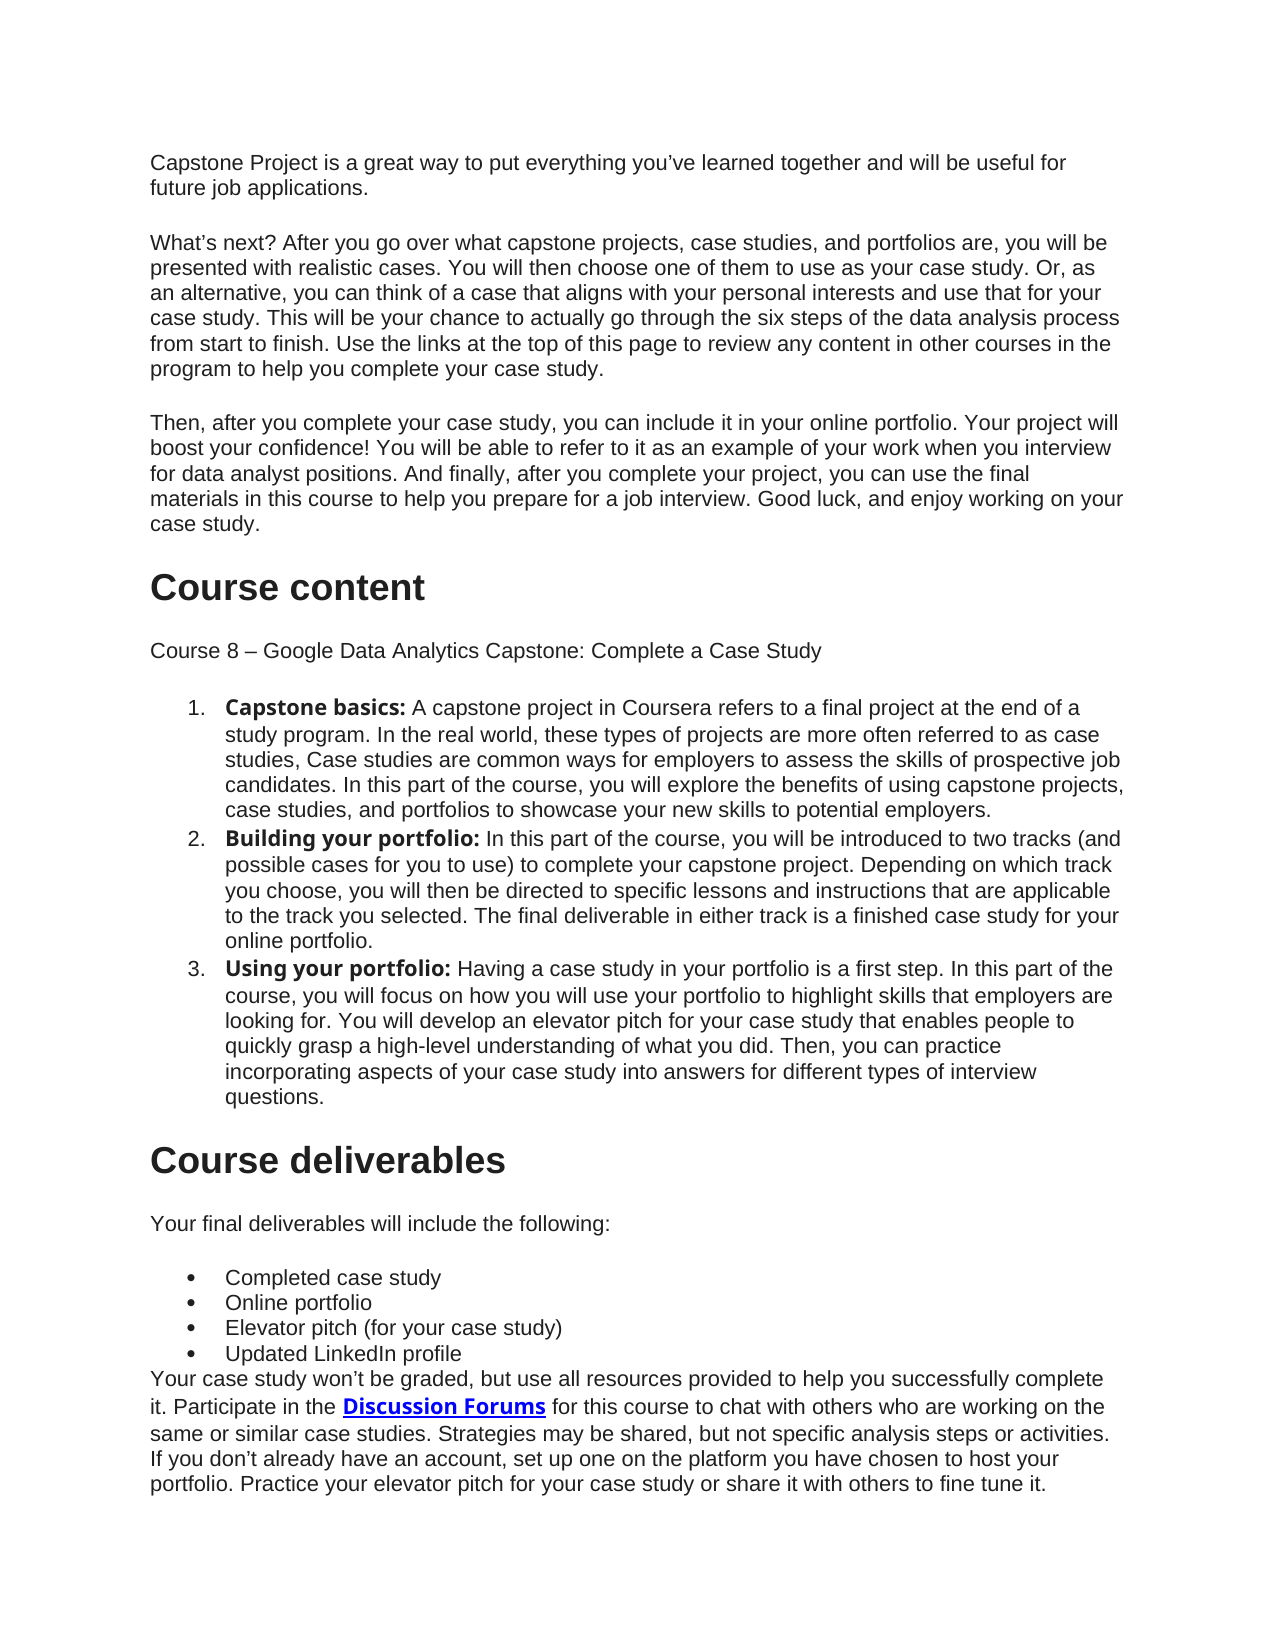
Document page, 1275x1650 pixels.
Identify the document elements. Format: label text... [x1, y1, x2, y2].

list Elevator pitch (for your case study) [187, 1315, 1125, 1340]
list Online portfolio [187, 1290, 1125, 1315]
list Updated LinkedIn profile [187, 1340, 1125, 1366]
list Capstone basics: A capstone project in Coursera refers to a final project at the end of a study program. In the real world, these types of projects are more often referred to as case studies, Case studies are common ways for employers to assess the skills of prospective job candidates. In this part of the course, you will explore the benefits of using capstone projects, case studies, and portfolios to showcase your new skills to potential employers. [187, 692, 1125, 822]
text Course content [150, 565, 1125, 608]
list Completed case study [187, 1265, 1125, 1290]
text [150, 150, 1125, 200]
list Building your portfolio: In this part of the course, you will be introduced to two tracks (and possible cases for you to use) to complete your capstone project. Depending on which track you choose, you will then be directed to specific lessons and instructions that are applicable to the track you selected. The final deliverable in either track is a finished case study for your online portfolio. [187, 822, 1125, 953]
text Your final deliverables will include the following: [150, 1210, 1125, 1236]
list Using your portfolio: Having a case study in your portfolio is a first step. In this part of the course, you will focus on how you will use your portfolio to highlight skills that employers are looking for. You will develop an elevator pitch for your case study that enables people to quickly grasp a high-level understanding of what you did. Then, you can practice incorporating aspects of your case study into answers for different types of interview questions. [187, 953, 1125, 1109]
text Course 8 – Google Data Analytics Capstone: Complete a Case Study [150, 637, 1125, 663]
text Course deliverables [150, 1138, 1125, 1181]
text What’s next? After you go over what capstone projects, case studies, and portfolios are, you will be presented with realistic cases. You will then choose one of them to use as your case study. Or, as an alternative, you can think of a case that aligns with your personal interests and use that for your case study. This will be your chance to actually go through the six steps of the data analysis process from start to finish. Use the links at the top of this page to review any content in other courses in the program to help you complete your case study. [150, 229, 1125, 381]
text Then, after you complete your case study, you can include it in your online portfolio. Your project will boost your confidence! You will be able to refer to it as an example of your work when you interview for data analyst positions. And finally, after you complete your project, you can use the final materials in this course to help you prepare for a job interview. Good luck, and enjoy working on your case study. [150, 410, 1125, 536]
text Your case study won’t be graded, but use all resources provided to help you successfully complete it. Participate in the Discussion Forums for this course to chat with others who are working on the same or similar case studies. Strategies may be shared, but not specific analysis steps or activities. If you don’t already have an account, set up one on the platform you have chosen to host your portfolio. Practice your elevator pitch for your case study or share it with others to fine tune it. [150, 1366, 1125, 1496]
